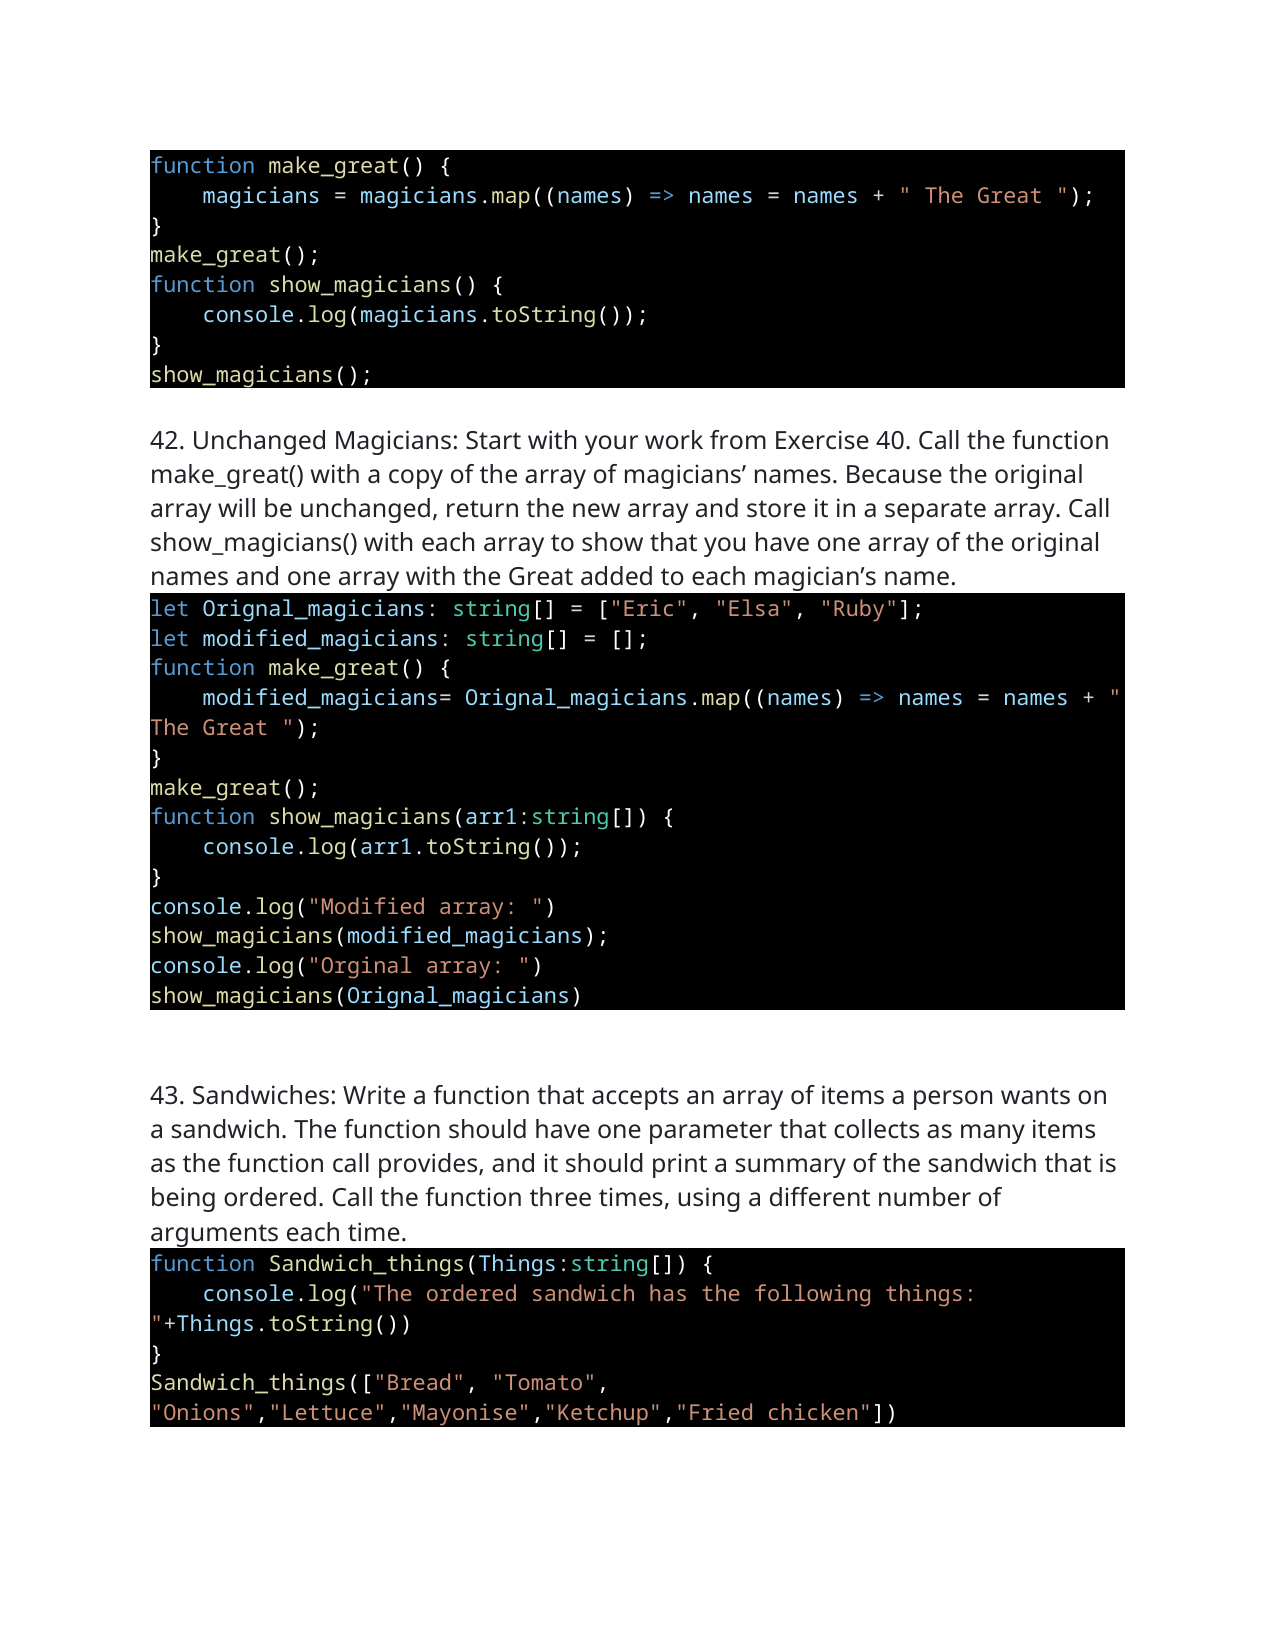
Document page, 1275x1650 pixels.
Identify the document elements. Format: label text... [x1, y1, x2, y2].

text console.log("The ordered sandwich has the following things: "+Things.toString()) [150, 1278, 1125, 1338]
text 42. Unchanged Magicians: Start with your work from Exercise 40. Call the function make_great() with a copy of the array of magicians’ names. Because the original array will be unchanged, return the new array and store it in a separate array. Call show_magicians() with each array to show that you have one array of the original names and one array with the Great added to each magician’s name. [150, 422, 1125, 593]
text show_magicians(Orignal_magicians) [150, 980, 1125, 1010]
text function show_magicians() { [150, 269, 1125, 299]
text console.log("Modified array: ") [150, 891, 1125, 920]
text magicians = magicians.map((names) => names = names + " The Great "); [150, 180, 1125, 209]
text } [150, 861, 1125, 891]
text function make_great() { [150, 652, 1125, 682]
text make_great(); [150, 239, 1125, 269]
text } [150, 209, 1125, 239]
text let modified_magicians: string[] = []; [150, 622, 1125, 652]
text function show_magicians(arr1:string[]) { [150, 801, 1125, 831]
text console.log(magicians.toString()); [150, 299, 1125, 329]
text Sandwich_things(["Bread", "Tomato", "Onions","Lettuce","Mayonise","Ketchup","Fried chicken"]) [150, 1367, 1125, 1427]
text } [150, 742, 1125, 771]
text let Orignal_magicians: string[] = ["Eric", "Elsa", "Ruby"]; [150, 593, 1125, 622]
text function Sandwich_things(Things:string[]) { [150, 1248, 1125, 1278]
text show_magicians(modified_magicians); [150, 920, 1125, 950]
text console.log("Orginal array: ") [150, 950, 1125, 980]
text } [150, 1338, 1125, 1367]
text modified_magicians= Orignal_magicians.map((names) => names = names + " The Great "); [150, 682, 1125, 742]
text } [150, 329, 1125, 358]
text 43. Sandwiches: Write a function that accepts an array of items a person wants on a sandwich. The function should have one parameter that collects as many items as the function call provides, and it should print a summary of the sandwich that is being ordered. Call the function three times, using a different number of arguments each time. [150, 1078, 1125, 1248]
text show_magicians(); [150, 358, 1125, 388]
text function make_great() { [150, 150, 1125, 180]
text make_great(); [150, 771, 1125, 801]
text console.log(arr1.toString()); [150, 831, 1125, 861]
